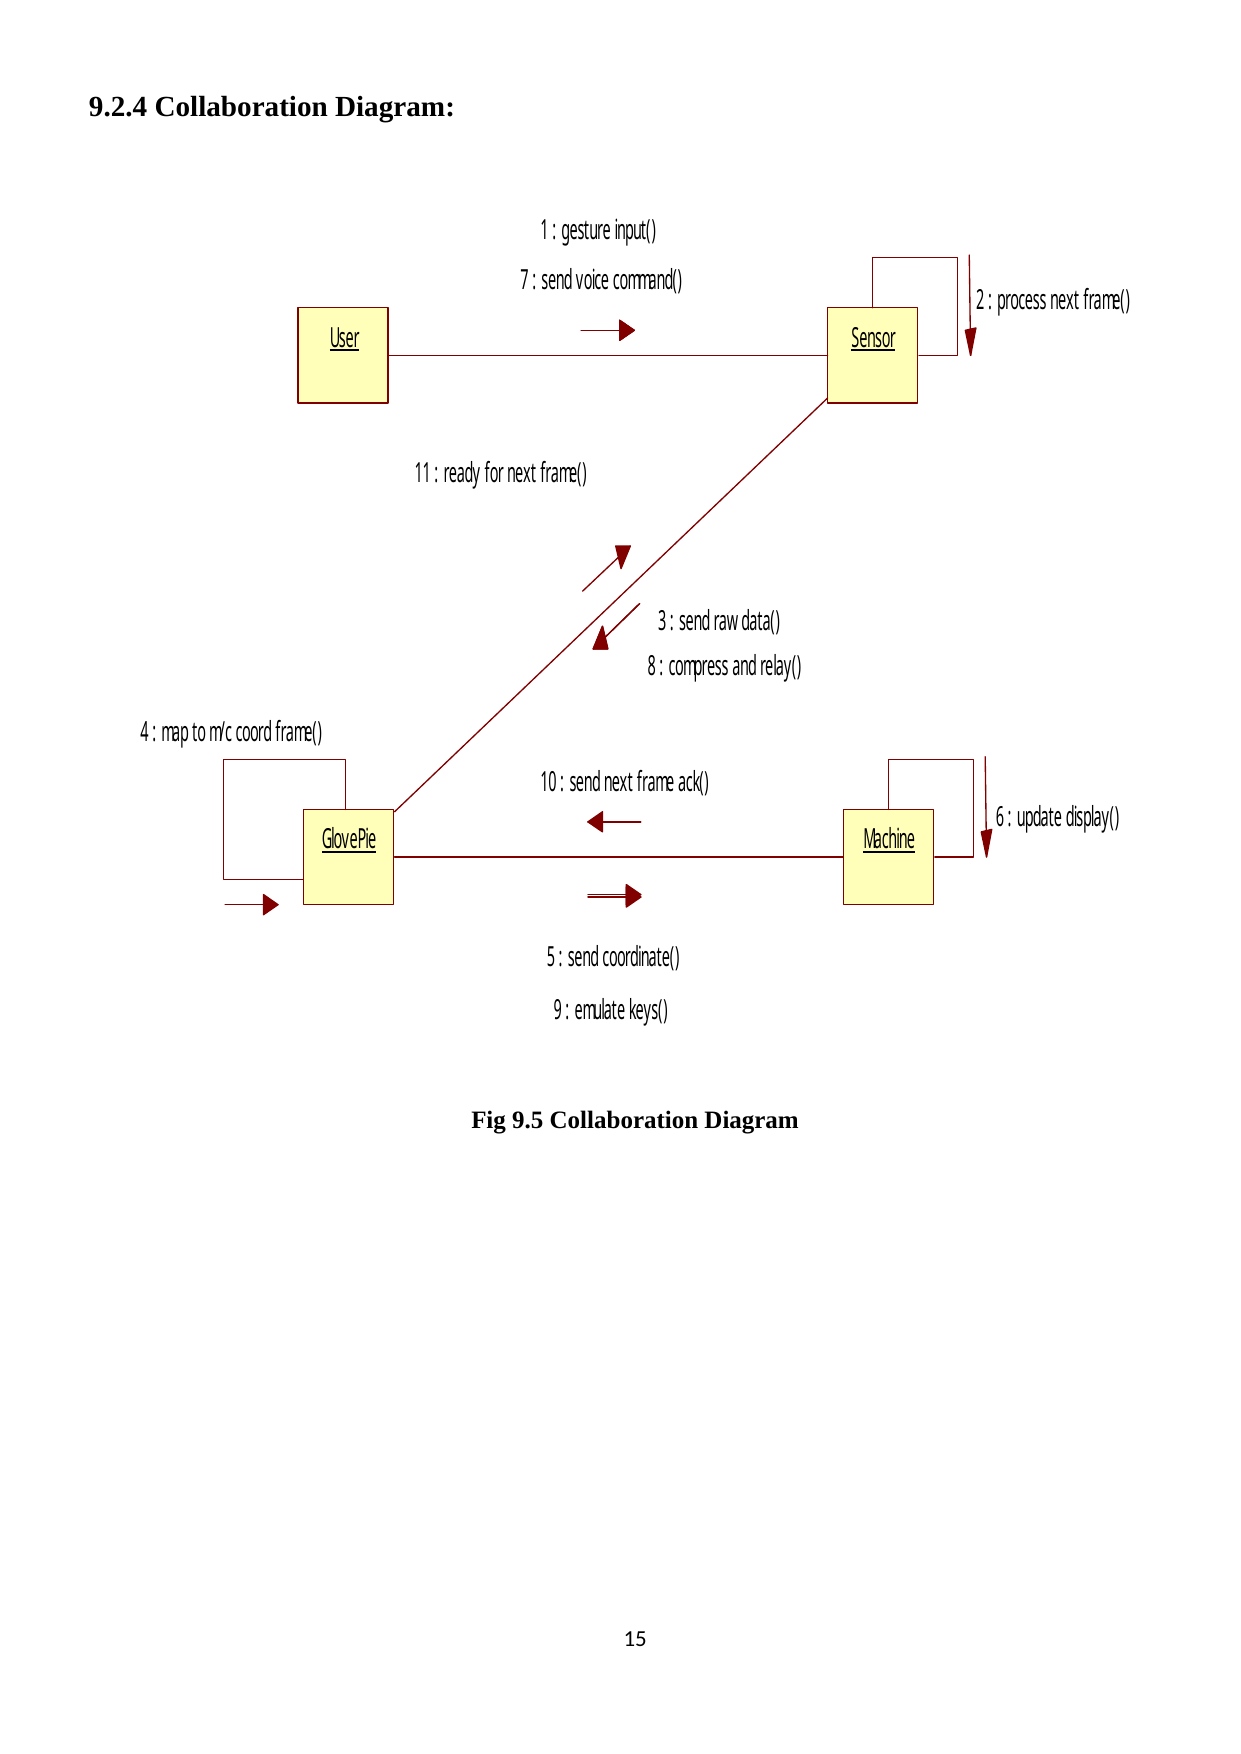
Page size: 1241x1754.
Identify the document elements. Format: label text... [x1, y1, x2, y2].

text Fig 9.5 Collaboration Diagram [89, 1105, 1181, 1134]
text 9.2.4 Collaboration Diagram: [89, 89, 1181, 122]
